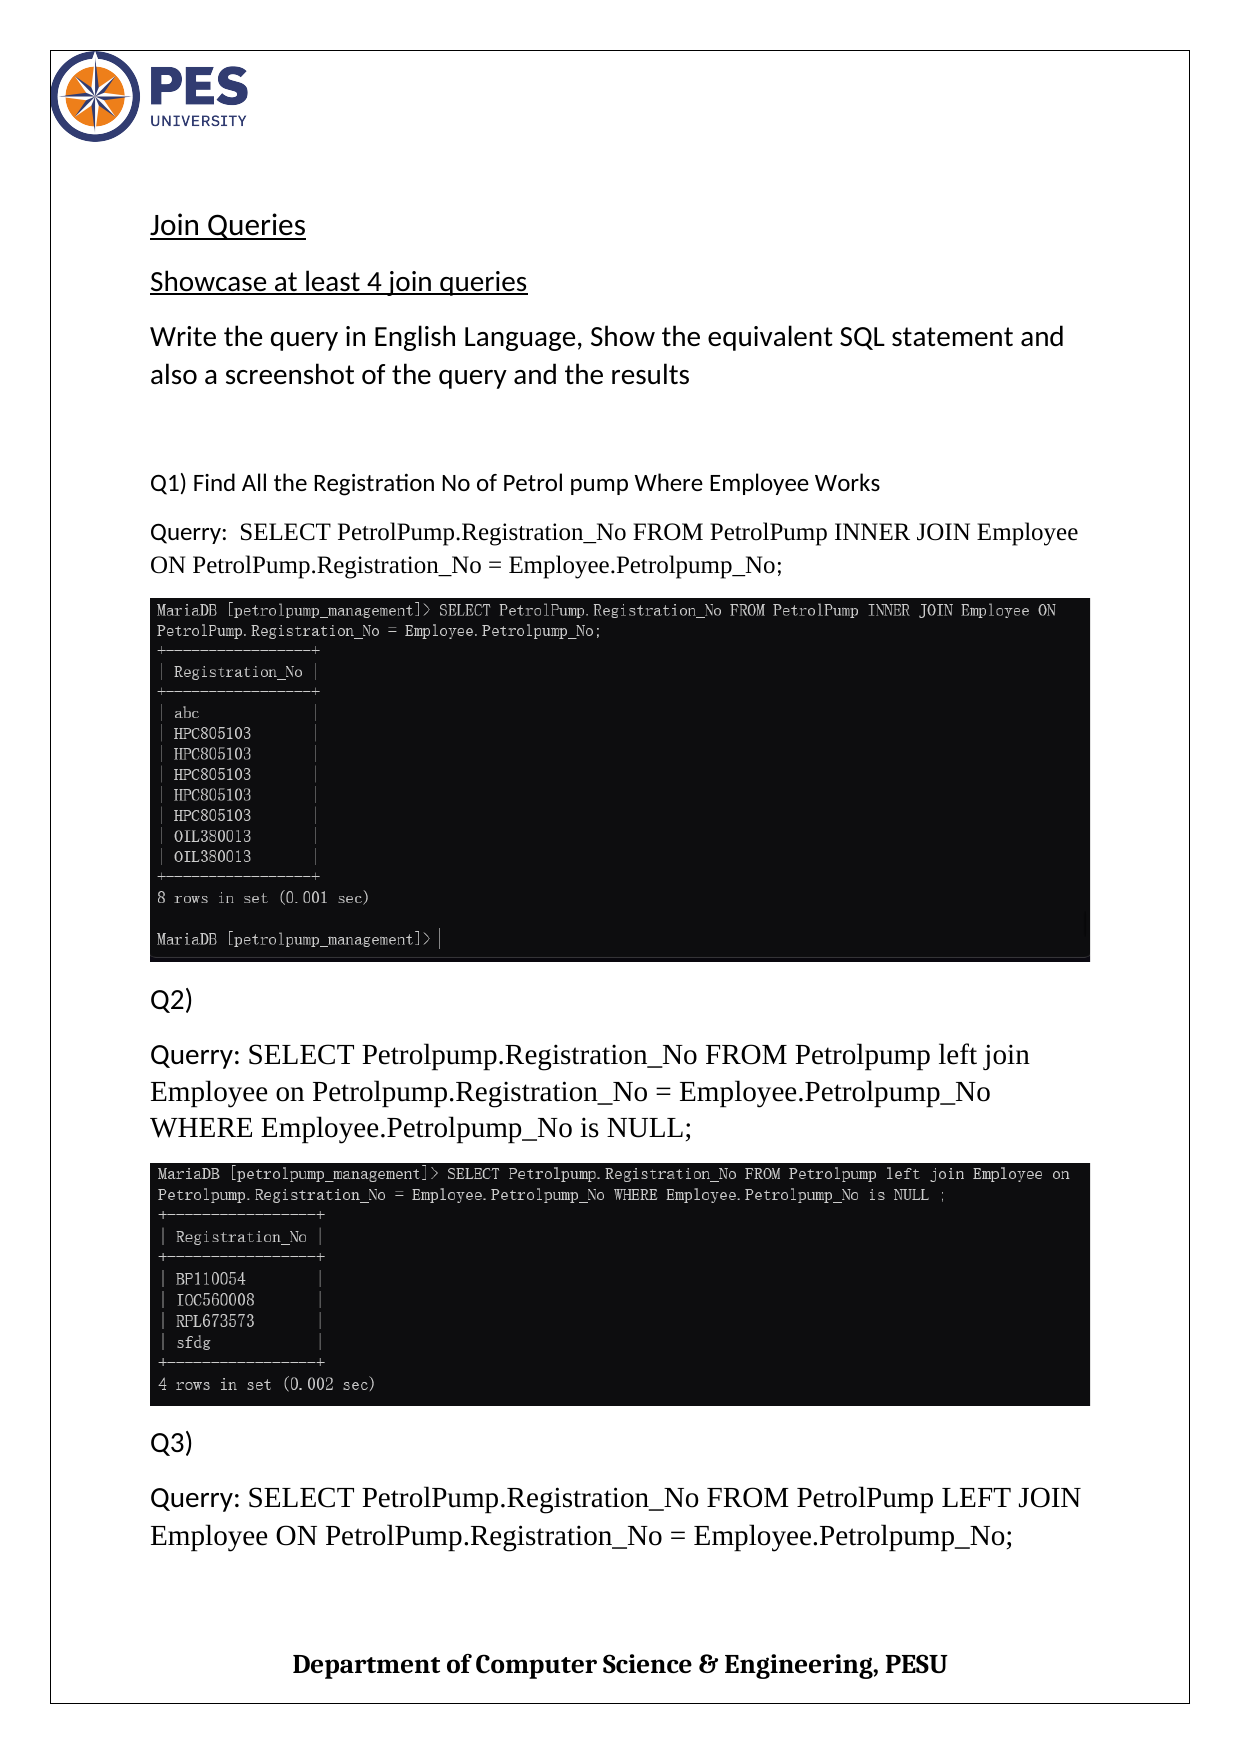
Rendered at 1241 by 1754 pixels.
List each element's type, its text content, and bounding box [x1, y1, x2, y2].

text Q2) [150, 981, 1090, 1016]
text Write the query in English Language, Show the equivalent SQL statement and also a screenshot of the query and the results [150, 318, 1090, 392]
text Join Queries [150, 205, 1090, 243]
text Querry: SELECT PetrolPump.Registration_No FROM PetrolPump INNER JOIN Employee ON PetrolPump.Registration_No = Employee.Petrolpump_No; [150, 516, 1090, 580]
text Q3) [150, 1424, 1090, 1460]
text Showcase at least 4 join queries [150, 263, 1090, 298]
text Q1) Find All the Registration No of Petrol pump Where Employee Works [150, 467, 1090, 497]
picture [150, 598, 1091, 962]
text Querry: SELECT PetrolPump.Registration_No FROM PetrolPump LEFT JOIN Employee ON PetrolPump.Registration_No = Employee.Petrolpump_No; [150, 1479, 1090, 1551]
text Querry: SELECT Petrolpump.Registration_No FROM Petrolpump left join Employee on Petrolpump.Registration_No = Employee.Petrolpump_No WHERE Employee.Petrolpump_No is NULL; [150, 1036, 1090, 1144]
picture [150, 1163, 1091, 1406]
picture [51, 51, 248, 142]
